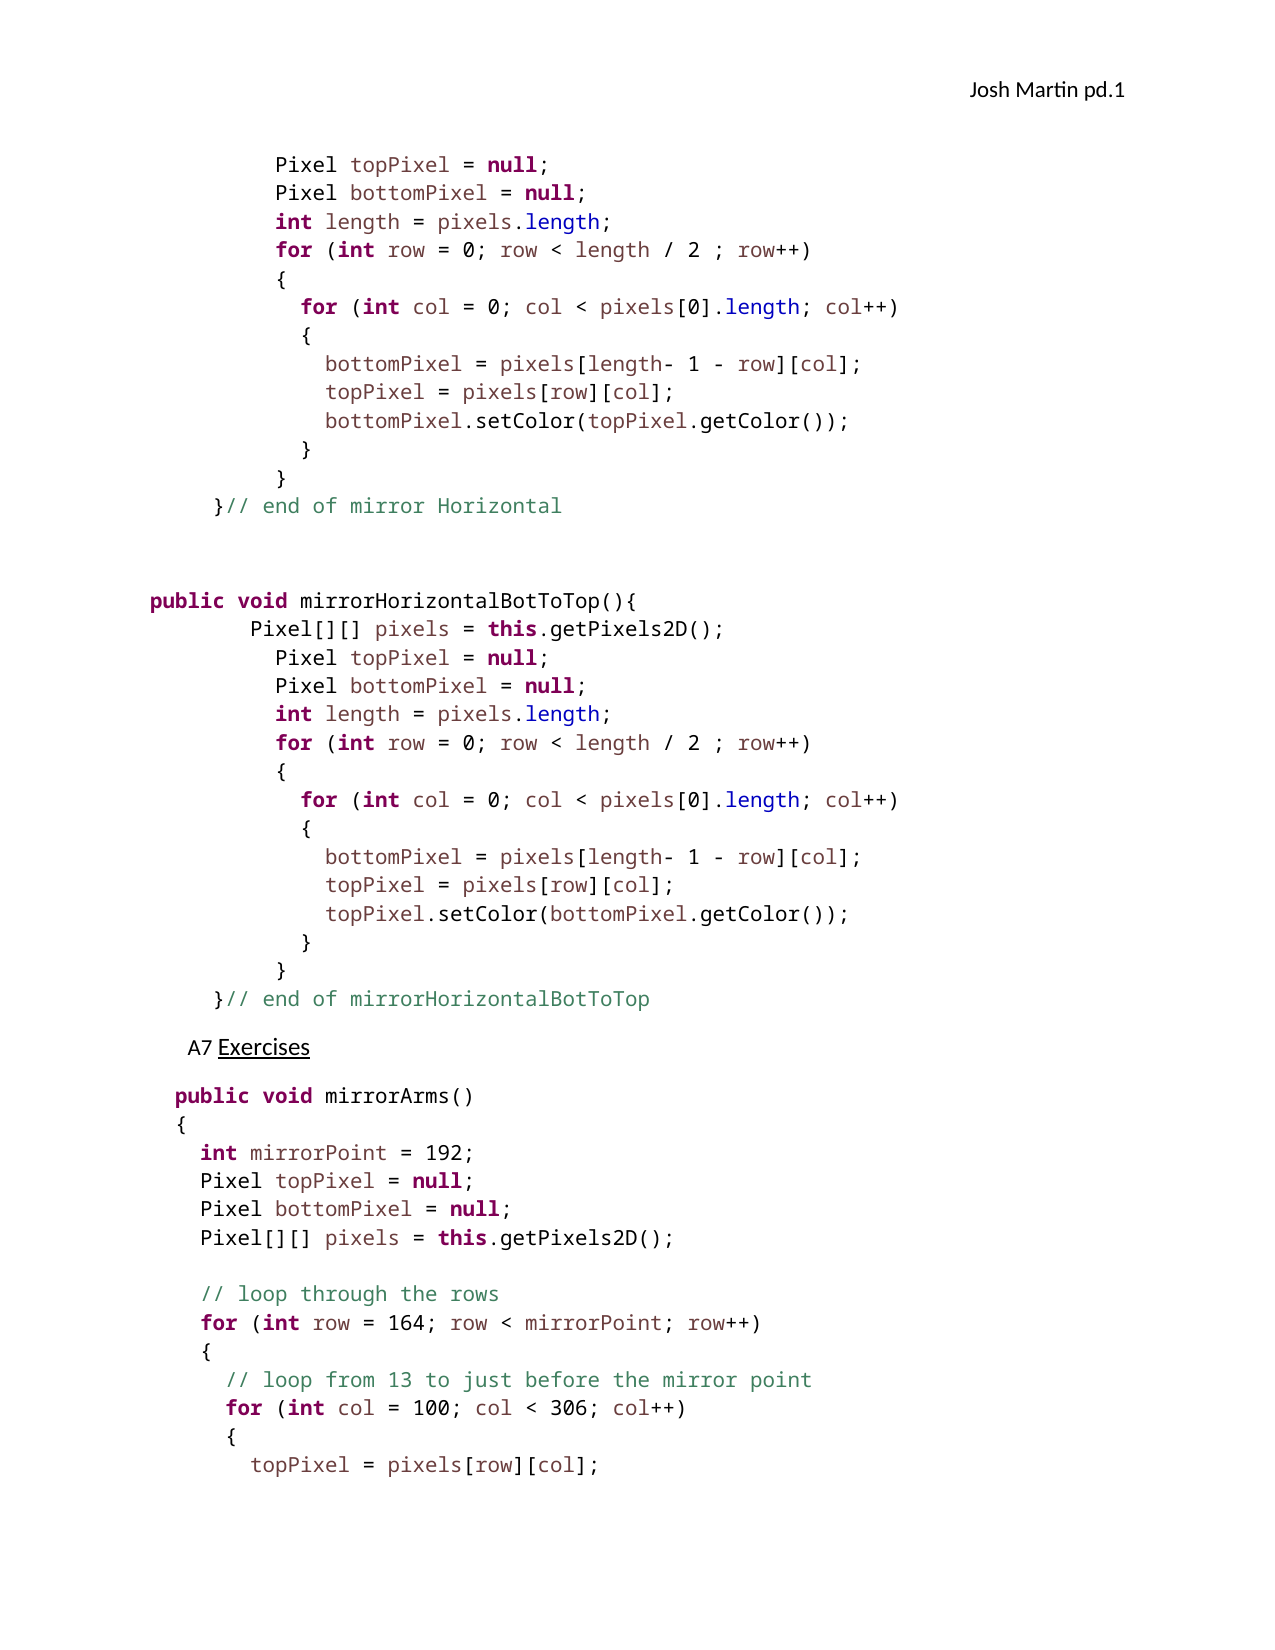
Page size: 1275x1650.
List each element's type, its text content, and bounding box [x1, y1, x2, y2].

text int length = pixels.length; [150, 207, 1125, 235]
text // loop through the rows [150, 1279, 1125, 1308]
text for (int row = 0; row < length / 2 ; row++) [150, 728, 1125, 756]
text { [150, 321, 1125, 349]
text Pixel topPixel = null; [150, 150, 1125, 178]
text topPixel = pixels[row][col]; [150, 870, 1125, 899]
text { [150, 1422, 1125, 1450]
text } [150, 434, 1125, 463]
text bottomPixel = pixels[length- 1 - row][col]; [150, 842, 1125, 870]
text topPixel = pixels[row][col]; [150, 1450, 1125, 1478]
text Pixel topPixel = null; [150, 643, 1125, 671]
text for (int col = 0; col < pixels[0].length; col++) [150, 785, 1125, 813]
text } [150, 927, 1125, 956]
text for (int row = 164; row < mirrorPoint; row++) [150, 1308, 1125, 1336]
text int mirrorPoint = 192; [150, 1138, 1125, 1166]
text // loop from 13 to just before the mirror point [150, 1365, 1125, 1393]
text for (int col = 100; col < 306; col++) [150, 1393, 1125, 1422]
text } [150, 463, 1125, 491]
text } [150, 956, 1125, 984]
text { [150, 1109, 1125, 1138]
text for (int row = 0; row < length / 2 ; row++) [150, 235, 1125, 264]
text Pixel topPixel = null; [150, 1166, 1125, 1194]
text Pixel bottomPixel = null; [150, 671, 1125, 699]
text { [150, 1336, 1125, 1365]
text public void mirrorHorizontalBotToTop(){ [150, 586, 1125, 614]
text topPixel.setColor(bottomPixel.getColor()); [150, 899, 1125, 927]
text Pixel bottomPixel = null; [150, 178, 1125, 207]
text }// end of mirror Horizontal [187, 491, 1125, 520]
text }// end of mirrorHorizontalBotToTop [187, 984, 1125, 1012]
text Pixel[][] pixels = this.getPixels2D(); [150, 614, 1125, 643]
text topPixel = pixels[row][col]; [150, 377, 1125, 406]
text Pixel[][] pixels = this.getPixels2D(); [150, 1223, 1125, 1251]
text A7 Exercises [187, 1031, 1125, 1062]
text { [150, 813, 1125, 842]
text { [150, 264, 1125, 292]
text bottomPixel = pixels[length- 1 - row][col]; [150, 349, 1125, 377]
text public void mirrorArms() [150, 1081, 1125, 1109]
text bottomPixel.setColor(topPixel.getColor()); [150, 406, 1125, 434]
text { [150, 756, 1125, 785]
text Pixel bottomPixel = null; [150, 1194, 1125, 1223]
text for (int col = 0; col < pixels[0].length; col++) [150, 292, 1125, 321]
text int length = pixels.length; [150, 699, 1125, 728]
